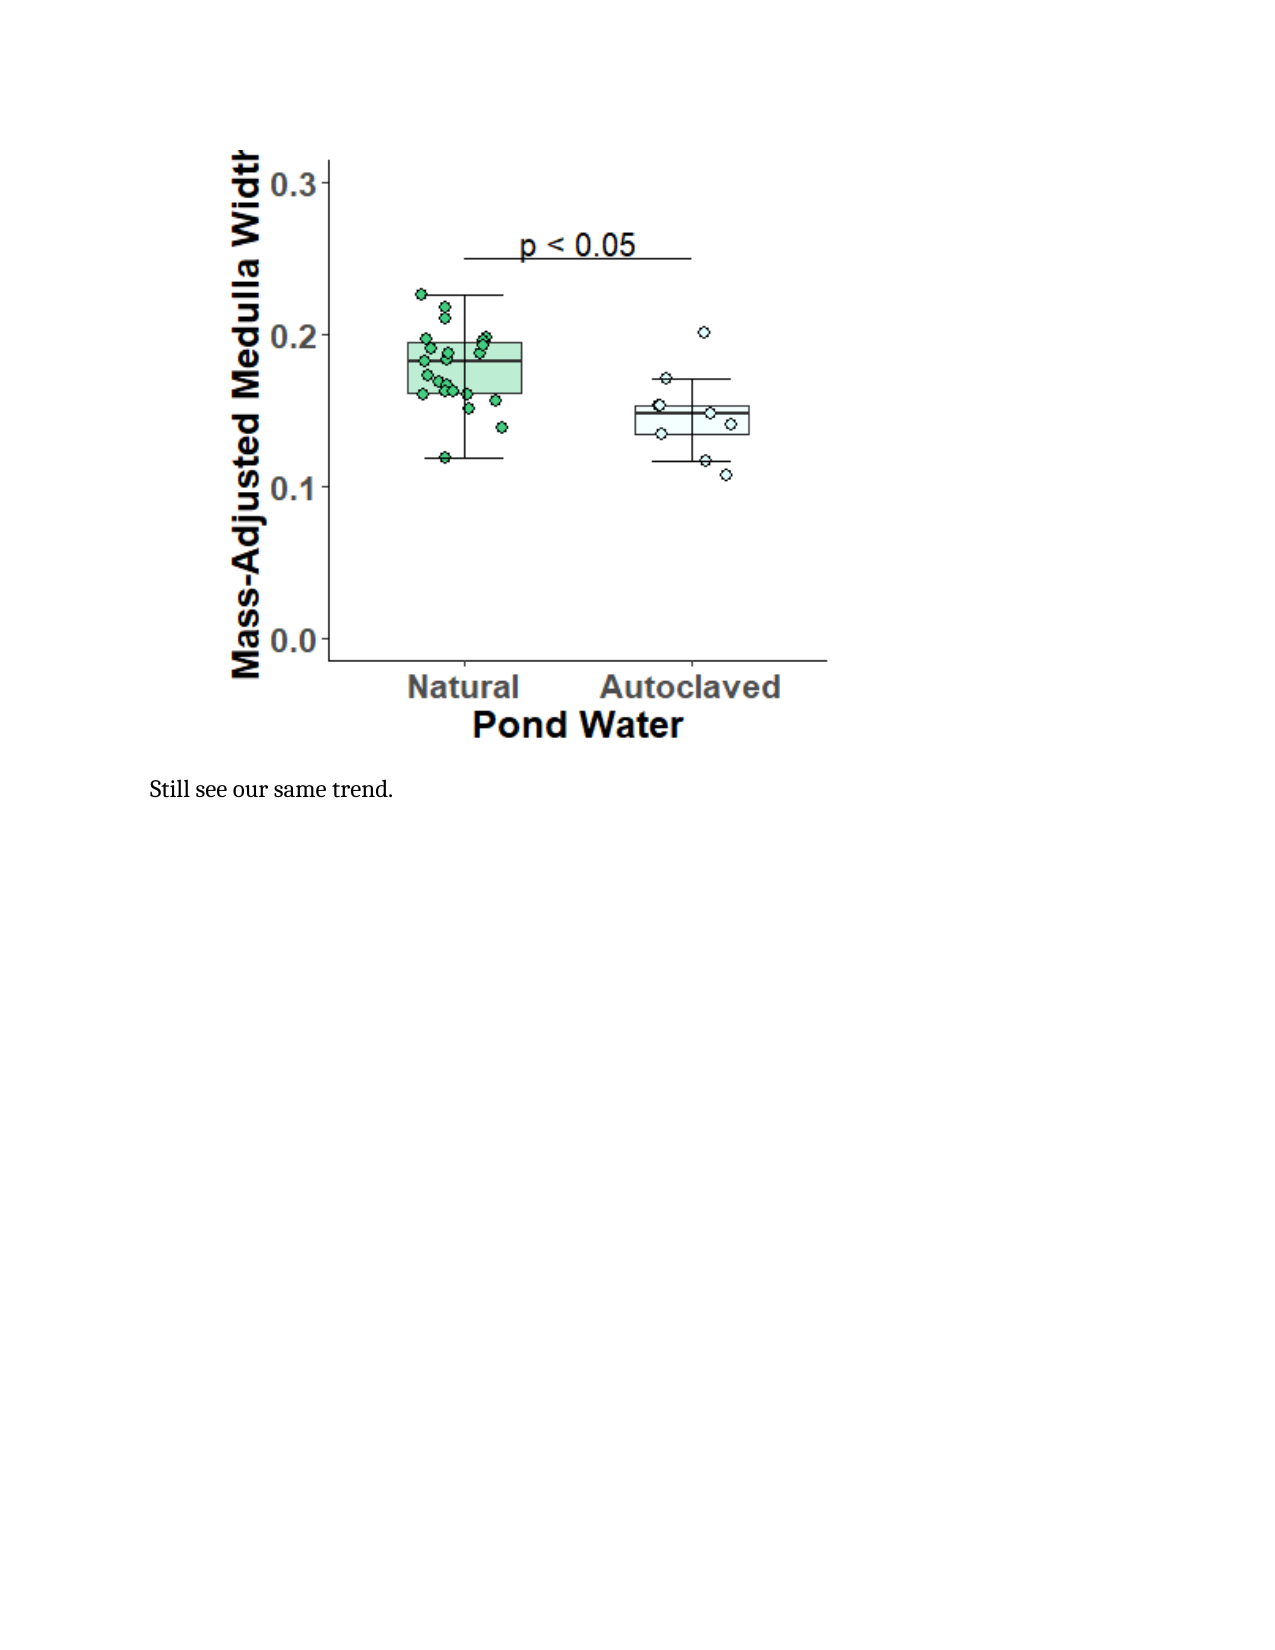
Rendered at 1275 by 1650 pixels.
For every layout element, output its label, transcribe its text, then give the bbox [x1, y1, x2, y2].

picture [150, 150, 908, 757]
text Still see our same trend. [150, 775, 1125, 804]
